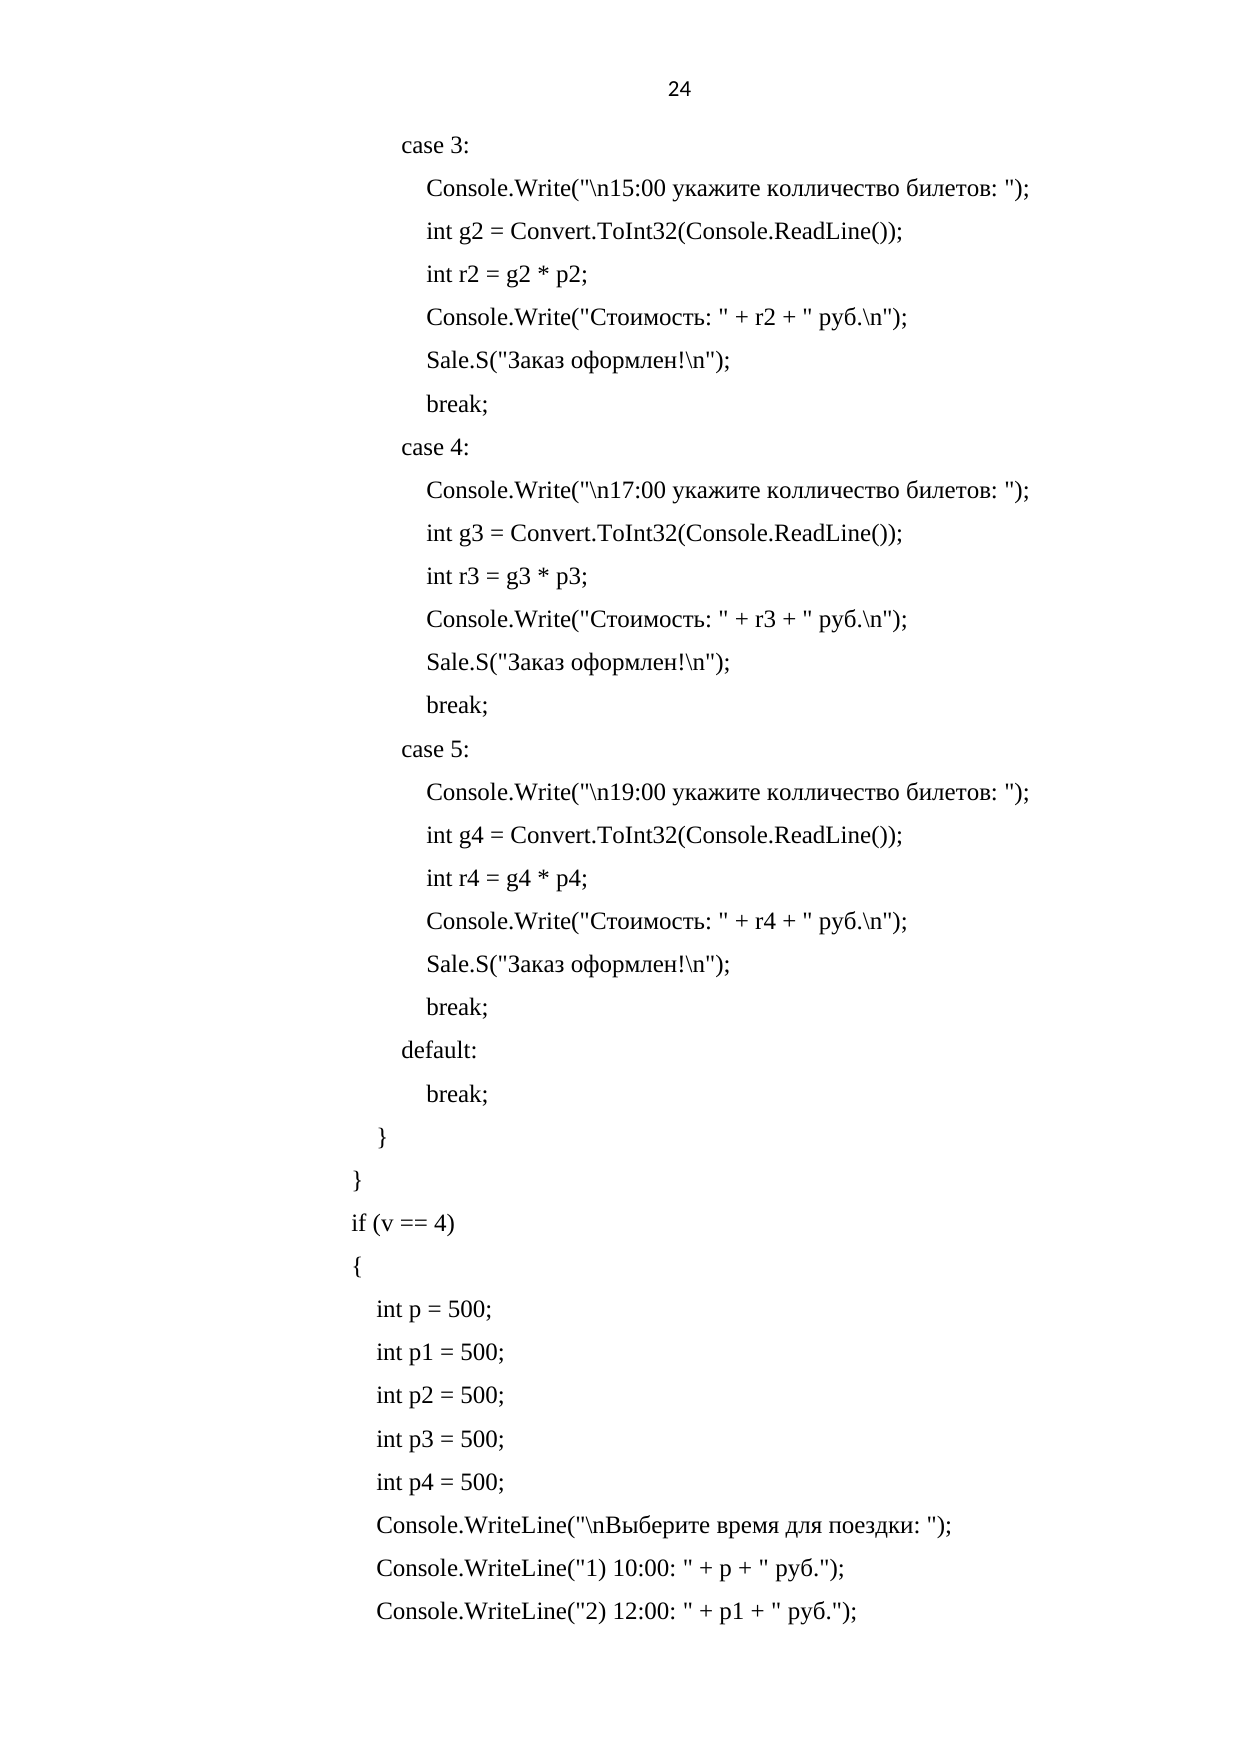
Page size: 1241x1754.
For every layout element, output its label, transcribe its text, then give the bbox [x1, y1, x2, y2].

text default: [177, 1036, 1181, 1064]
text int p2 = 500; [177, 1381, 1181, 1409]
text int p3 = 500; [177, 1424, 1181, 1452]
text break; [177, 389, 1181, 417]
text { [177, 1251, 1181, 1280]
text Sale.S("Заказ оформлен!\n"); [177, 647, 1181, 676]
text Console.WriteLine("1) 10:00: " + p + " руб."); [177, 1553, 1181, 1582]
text int g2 = Convert.ToInt32(Console.ReadLine()); [177, 216, 1181, 245]
text Console.Write("Стоимость: " + r2 + " руб.\n"); [177, 302, 1181, 331]
text Console.Write("Стоимость: " + r3 + " руб.\n"); [177, 604, 1181, 633]
text Console.Write("\n19:00 укажите колличество билетов: "); [177, 777, 1181, 806]
text int r2 = g2 * p2; [177, 259, 1181, 288]
text if (v == 4) [177, 1208, 1181, 1237]
text Console.WriteLine("\nВыберите время для поездки: "); [177, 1510, 1181, 1539]
text int p1 = 500; [177, 1337, 1181, 1366]
text int p4 = 500; [177, 1467, 1181, 1496]
text case 3: [177, 130, 1181, 159]
text Sale.S("Заказ оформлен!\n"); [177, 949, 1181, 978]
text break; [177, 691, 1181, 719]
text break; [177, 1079, 1181, 1107]
text case 4: [177, 432, 1181, 461]
text Console.WriteLine("2) 12:00: " + p1 + " руб."); [177, 1596, 1181, 1625]
text int r4 = g4 * p4; [177, 863, 1181, 892]
text break; [177, 992, 1181, 1021]
text } [177, 1122, 1181, 1151]
text Sale.S("Заказ оформлен!\n"); [177, 346, 1181, 374]
text int r3 = g3 * p3; [177, 561, 1181, 590]
text int g3 = Convert.ToInt32(Console.ReadLine()); [177, 518, 1181, 547]
text Console.Write("Стоимость: " + r4 + " руб.\n"); [177, 906, 1181, 935]
text int g4 = Convert.ToInt32(Console.ReadLine()); [177, 820, 1181, 849]
text Console.Write("\n15:00 укажите колличество билетов: "); [177, 173, 1181, 202]
text case 5: [177, 734, 1181, 762]
text Console.Write("\n17:00 укажите колличество билетов: "); [177, 475, 1181, 504]
text } [177, 1165, 1181, 1194]
text int p = 500; [177, 1294, 1181, 1323]
